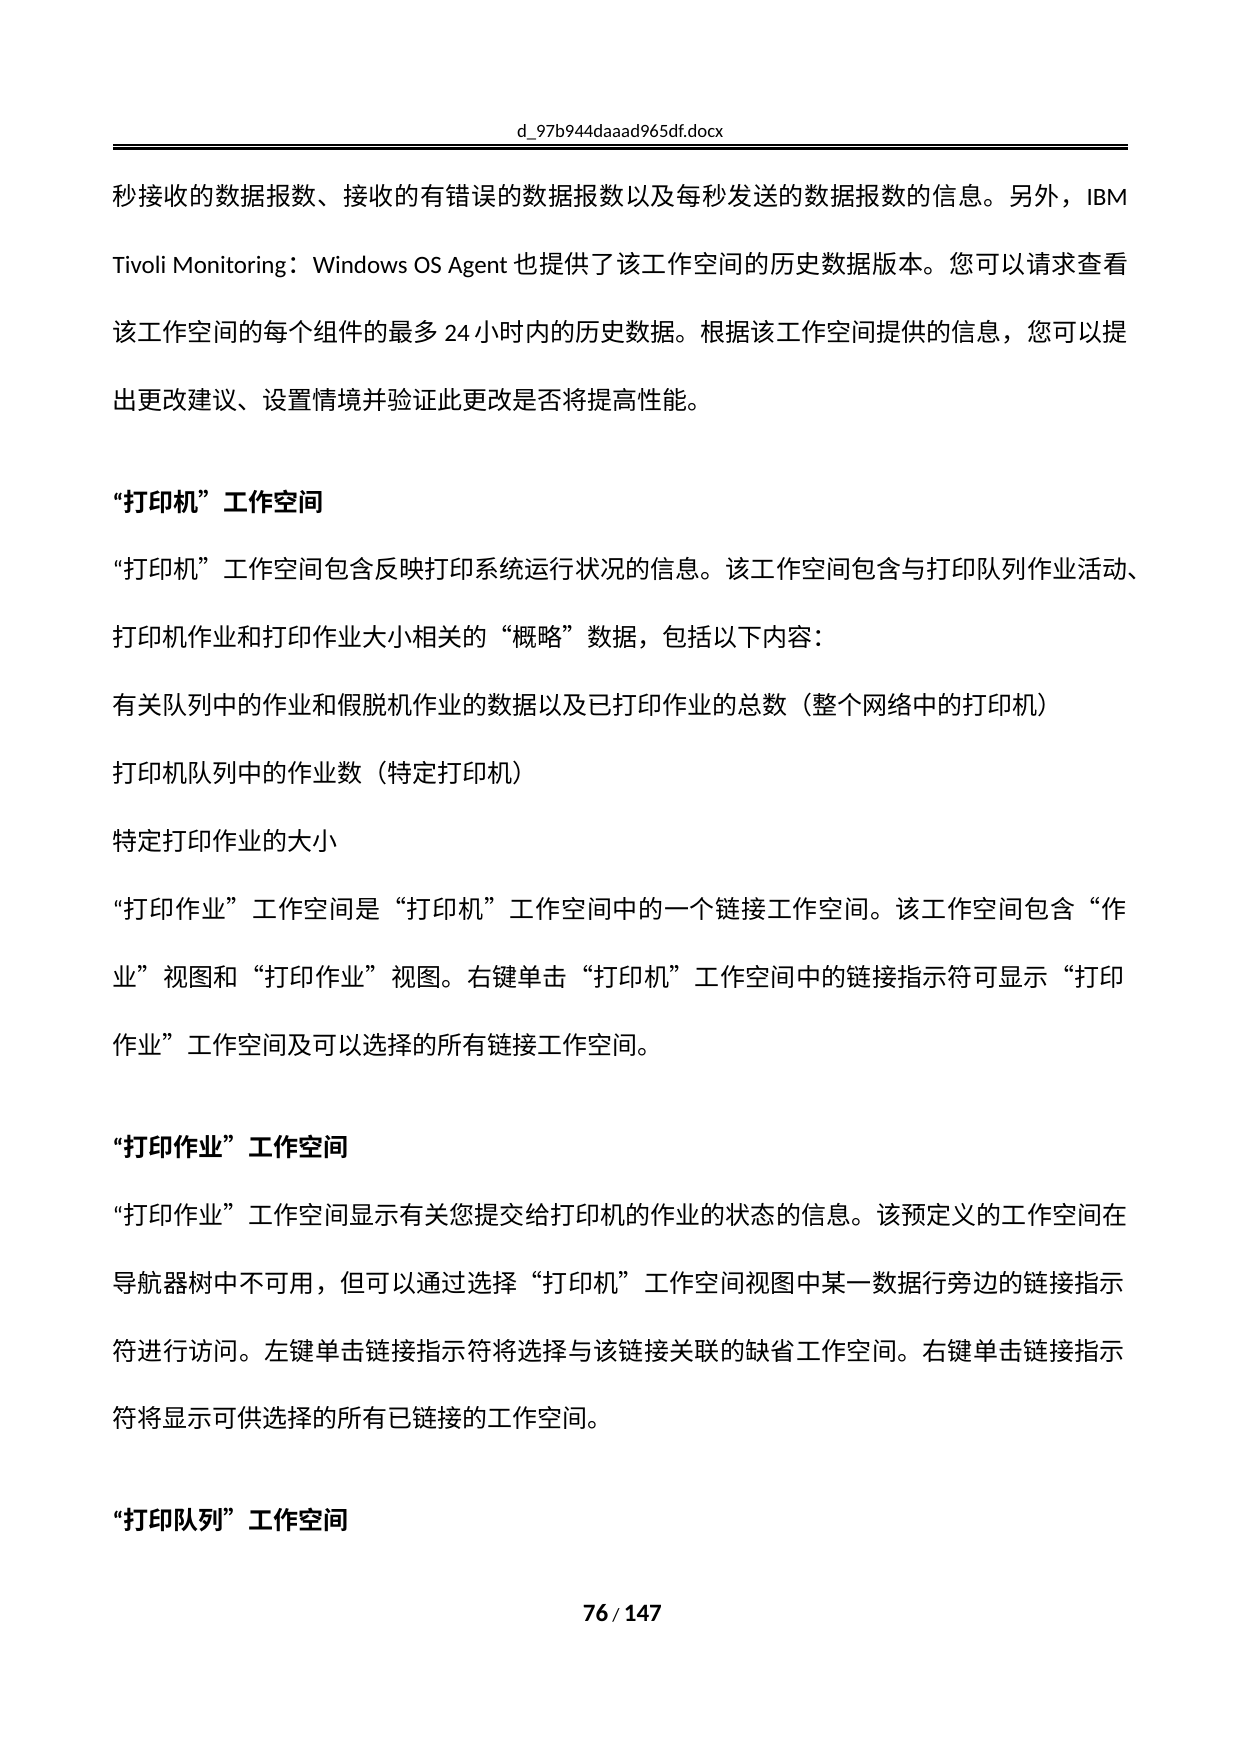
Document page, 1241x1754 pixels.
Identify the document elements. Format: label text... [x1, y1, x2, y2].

text “打印机”工作空间 [112, 466, 1128, 534]
text “打印机”工作空间包含反映打印系统运行状况的信息。该工作空间包含与打印队列作业活动、打印机作业和打印作业大小相关的“概略”数据，包括以下内容： [112, 534, 1128, 670]
text “打印作业”工作空间是“打印机”工作空间中的一个链接工作空间。该工作空间包含“作业”视图和“打印作业”视图。右键单击“打印机”工作空间中的链接指示符可显示“打印作业”工作空间及可以选择的所有链接工作空间。 [112, 874, 1128, 1077]
text 特定打印作业的大小 [112, 806, 1128, 874]
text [112, 161, 1128, 432]
text 有关队列中的作业和假脱机作业的数据以及已打印作业的总数（整个网络中的打印机） [112, 670, 1128, 738]
text “打印作业”工作空间显示有关您提交给打印机的作业的状态的信息。该预定义的工作空间在导航器树中不可用，但可以通过选择“打印机”工作空间视图中某一数据行旁边的链接指示符进行访问。左键单击链接指示符将选择与该链接关联的缺省工作空间。右键单击链接指示符将显示可供选择的所有已链接的工作空间。 [112, 1179, 1128, 1451]
text 打印机队列中的作业数（特定打印机） [112, 738, 1128, 806]
text “打印作业”工作空间 [112, 1111, 1128, 1179]
text “打印队列”工作空间 [112, 1485, 1128, 1553]
